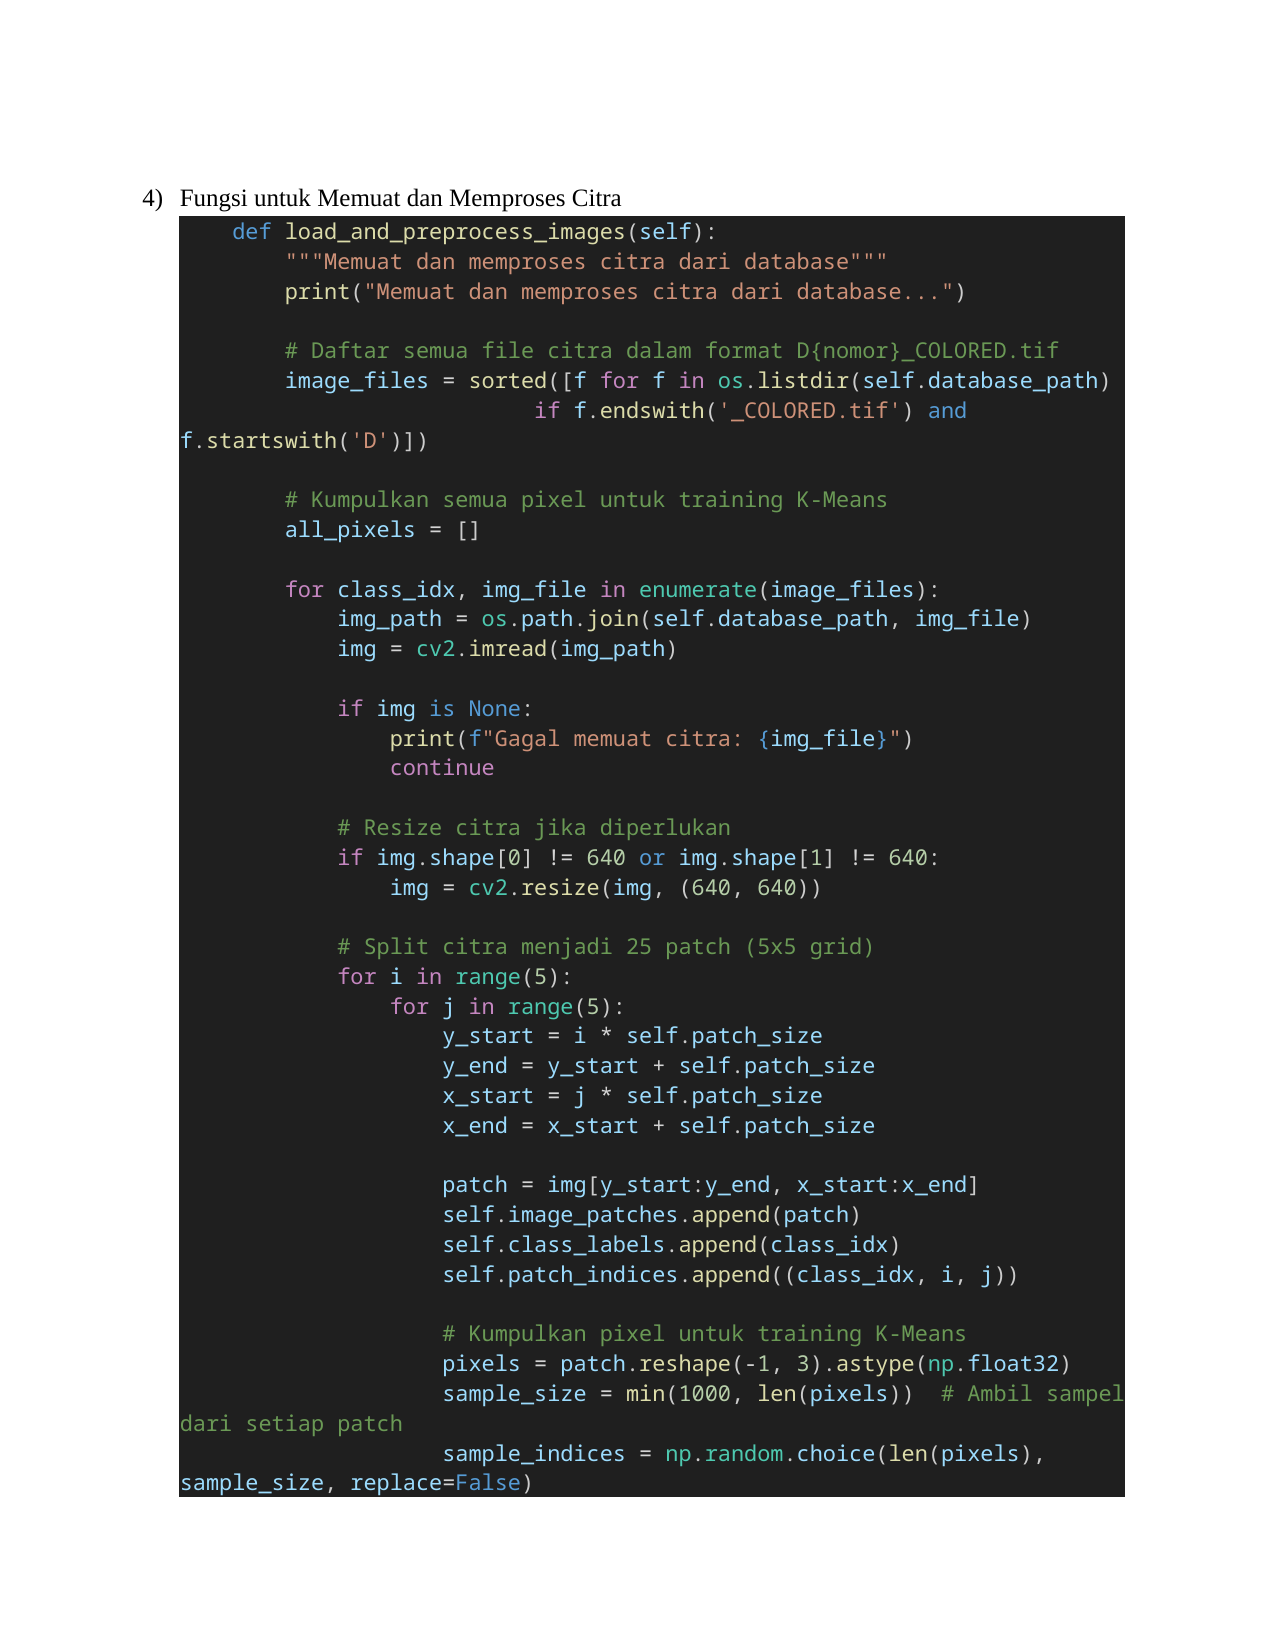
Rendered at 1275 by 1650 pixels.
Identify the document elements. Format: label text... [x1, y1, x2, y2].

text for j in range(5): [179, 991, 1125, 1020]
text if img.shape[0] != 640 or img.shape[1] != 640: [179, 842, 1125, 871]
text # Daftar semua file citra dalam format D{nomor}_COLORED.tif [179, 335, 1125, 365]
text if img is None: [179, 693, 1125, 722]
text y_end = y_start + self.patch_size [179, 1050, 1125, 1080]
text # Split citra menjadi 25 patch (5x5 grid) [179, 931, 1125, 961]
list Fungsi untuk Memuat dan Memproses Citra [142, 183, 1125, 212]
text img_path = os.path.join(self.database_path, img_file) [179, 603, 1125, 633]
text sample_size = min(1000, len(pixels)) # Ambil sampel dari setiap patch [179, 1378, 1125, 1437]
text continue [179, 752, 1125, 782]
text x_start = j * self.patch_size [179, 1080, 1125, 1110]
text self.patch_indices.append((class_idx, i, j)) [179, 1259, 1125, 1288]
text self.class_labels.append(class_idx) [179, 1229, 1125, 1259]
text sample_indices = np.random.choice(len(pixels), sample_size, replace=False) [179, 1437, 1125, 1497]
text img = cv2.resize(img, (640, 640)) [179, 871, 1125, 901]
text patch = img[y_start:y_end, x_start:x_end] [179, 1169, 1125, 1199]
text """Memuat dan memproses citra dari database""" [179, 246, 1125, 276]
text for i in range(5): [179, 961, 1125, 991]
text # Kumpulkan semua pixel untuk training K-Means [179, 484, 1125, 514]
text print("Memuat dan memproses citra dari database...") [179, 276, 1125, 305]
text if f.endswith('_COLORED.tif') and f.startswith('D')]) [179, 395, 1125, 454]
text # Kumpulkan pixel untuk training K-Means [179, 1318, 1125, 1348]
text image_files = sorted([f for f in os.listdir(self.database_path) [179, 365, 1125, 395]
text for class_idx, img_file in enumerate(image_files): [179, 573, 1125, 603]
text pixels = patch.reshape(-1, 3).astype(np.float32) [179, 1348, 1125, 1378]
text # Resize citra jika diperlukan [179, 812, 1125, 842]
text def load_and_preprocess_images(self): [179, 216, 1125, 246]
text img = cv2.imread(img_path) [179, 633, 1125, 663]
text self.image_patches.append(patch) [179, 1199, 1125, 1229]
text print(f"Gagal memuat citra: {img_file}") [179, 722, 1125, 752]
text y_start = i * self.patch_size [179, 1020, 1125, 1050]
text x_end = x_start + self.patch_size [179, 1110, 1125, 1139]
text all_pixels = [] [179, 514, 1125, 544]
